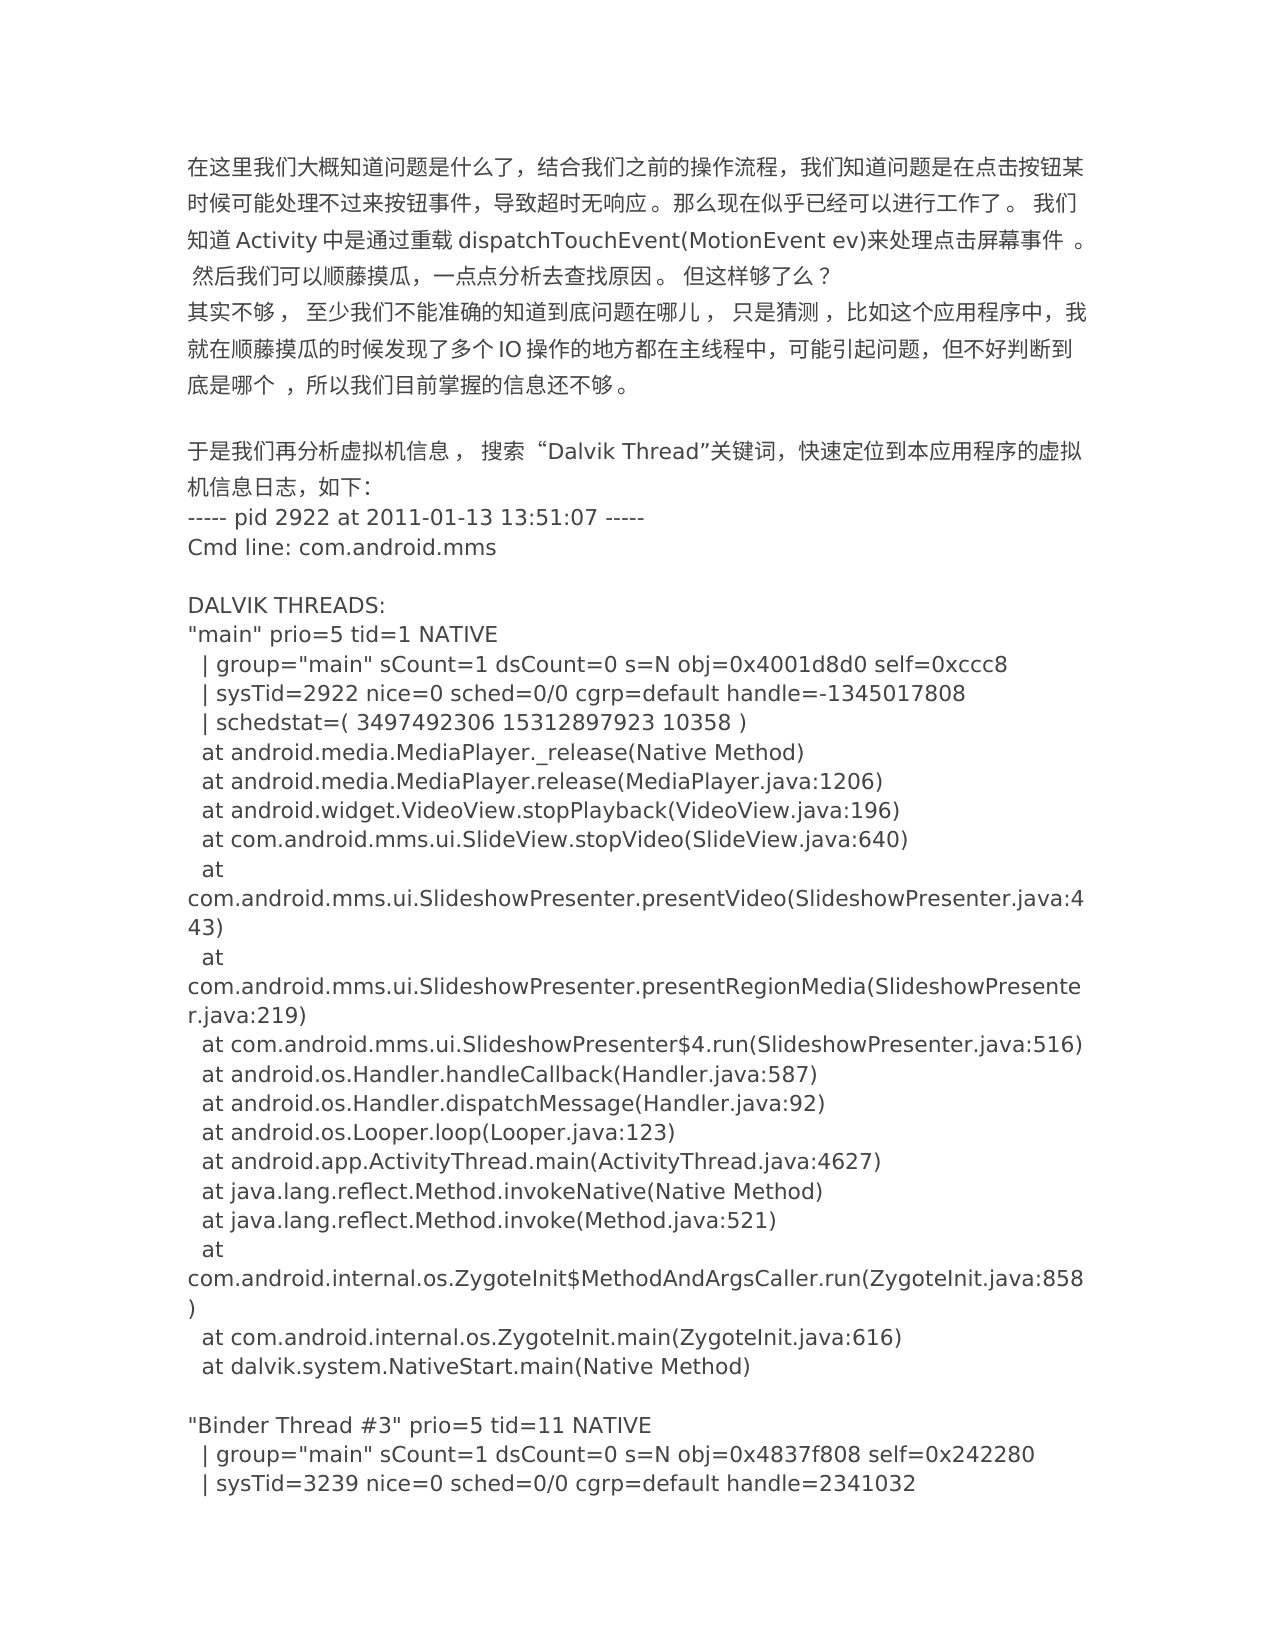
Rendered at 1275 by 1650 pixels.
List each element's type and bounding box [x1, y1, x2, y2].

text [187, 150, 1087, 1497]
